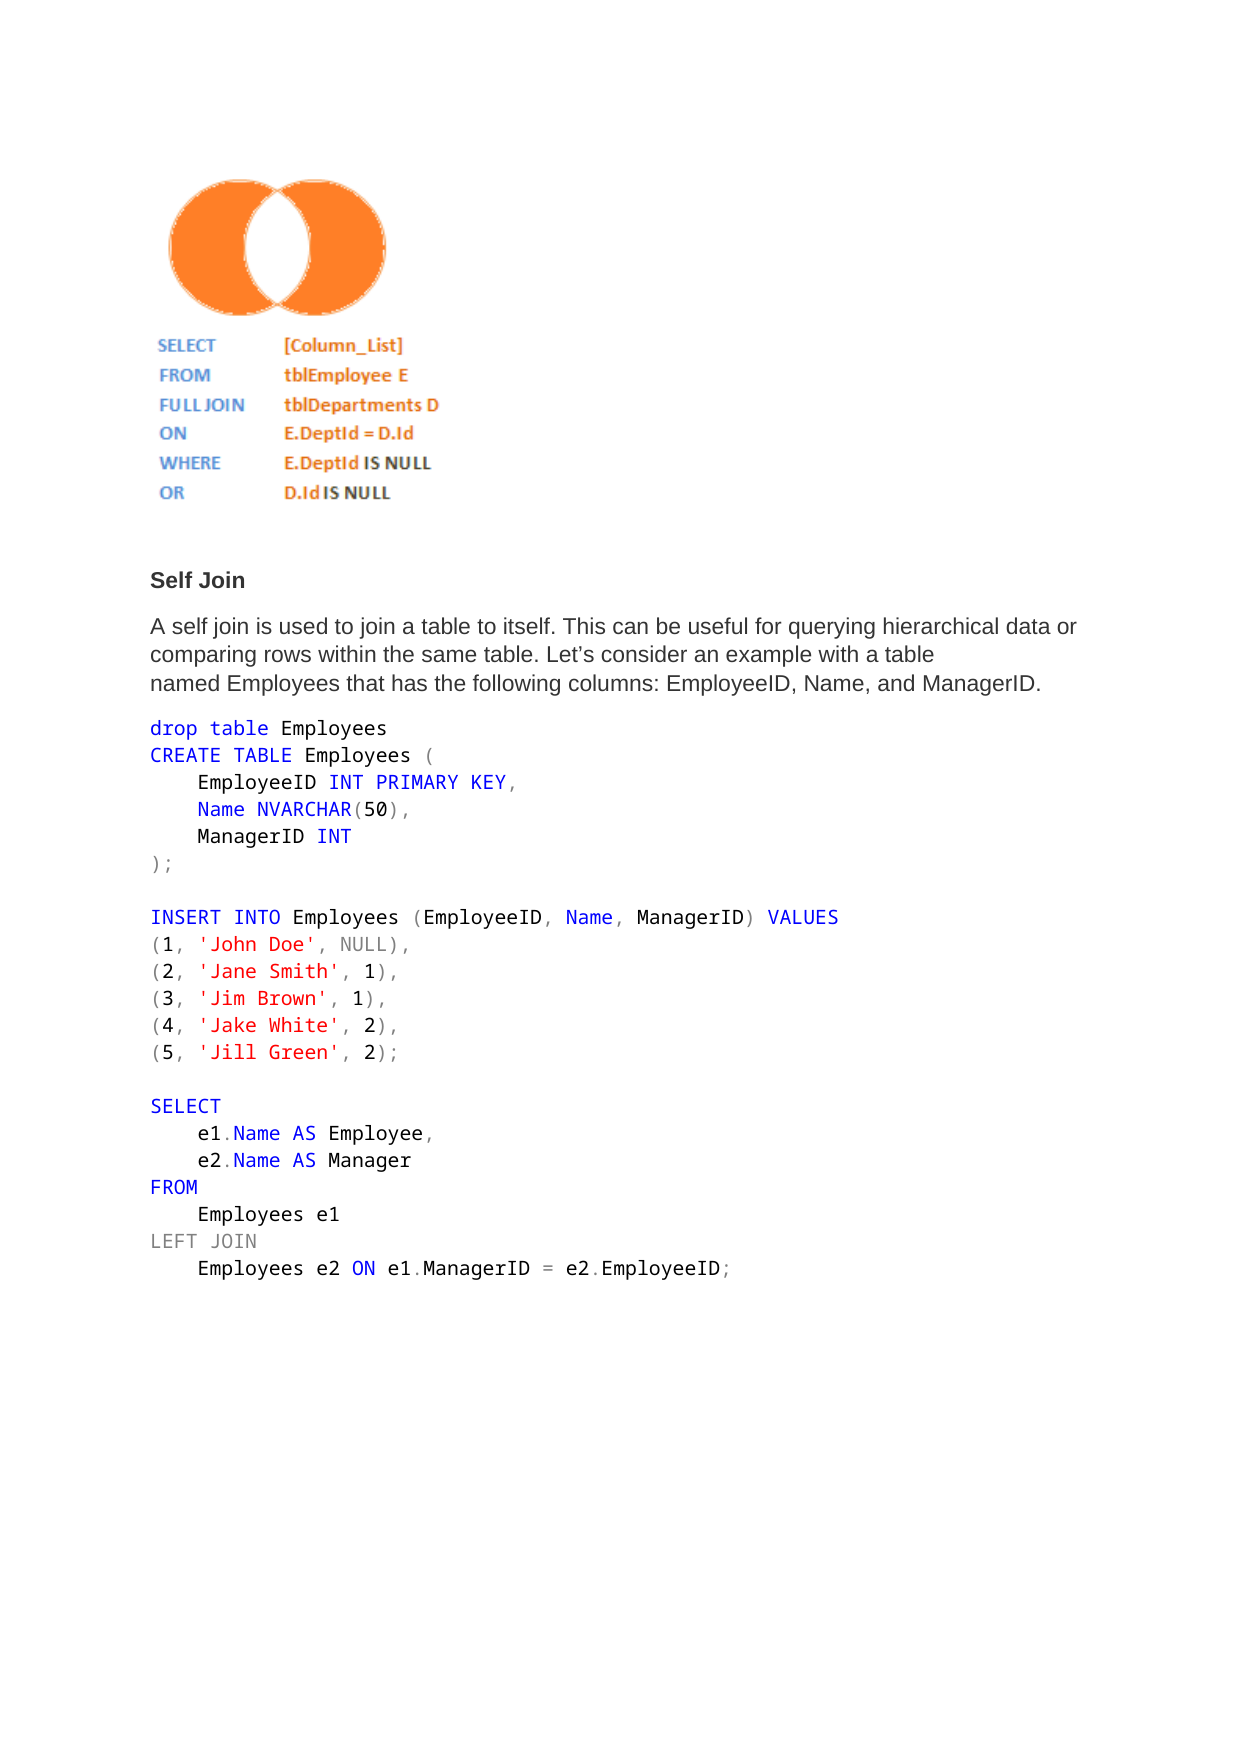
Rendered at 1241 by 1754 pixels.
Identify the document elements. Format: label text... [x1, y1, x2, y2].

text (1, 'John Doe', NULL), [150, 930, 1090, 957]
text e2.Name AS Manager [150, 1146, 1090, 1173]
text LEFT JOIN [150, 1227, 1090, 1254]
text Employees e1 [150, 1200, 1090, 1227]
text e1.Name AS Employee, [150, 1119, 1090, 1146]
text INSERT INTO Employees (EmployeeID, Name, ManagerID) VALUES [150, 903, 1090, 930]
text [150, 150, 1090, 503]
text (2, 'Jane Smith', 1), [150, 957, 1090, 984]
text SELECT [150, 1092, 1090, 1119]
text Self Join [150, 567, 1090, 594]
text CREATE TABLE Employees ( [150, 742, 1090, 768]
text Employees e2 ON e1.ManagerID = e2.EmployeeID; [150, 1254, 1090, 1281]
text Name NVARCHAR(50), [150, 796, 1090, 822]
text (5, 'Jill Green', 2); [150, 1038, 1090, 1065]
text FROM [150, 1173, 1090, 1200]
text EmployeeID INT PRIMARY KEY, [150, 768, 1090, 796]
text A self join is used to join a table to itself. This can be useful for querying hierarchical data or comparing rows within the same table. Let’s consider an example with a table named Employees that has the following columns: EmployeeID, Name, and ManagerID. [150, 613, 1090, 696]
text ); [150, 849, 1090, 876]
text ManagerID INT [150, 822, 1090, 849]
text (4, 'Jake White', 2), [150, 1011, 1090, 1038]
picture [150, 178, 452, 504]
text drop table Employees [150, 714, 1090, 742]
text (3, 'Jim Brown', 1), [150, 984, 1090, 1011]
